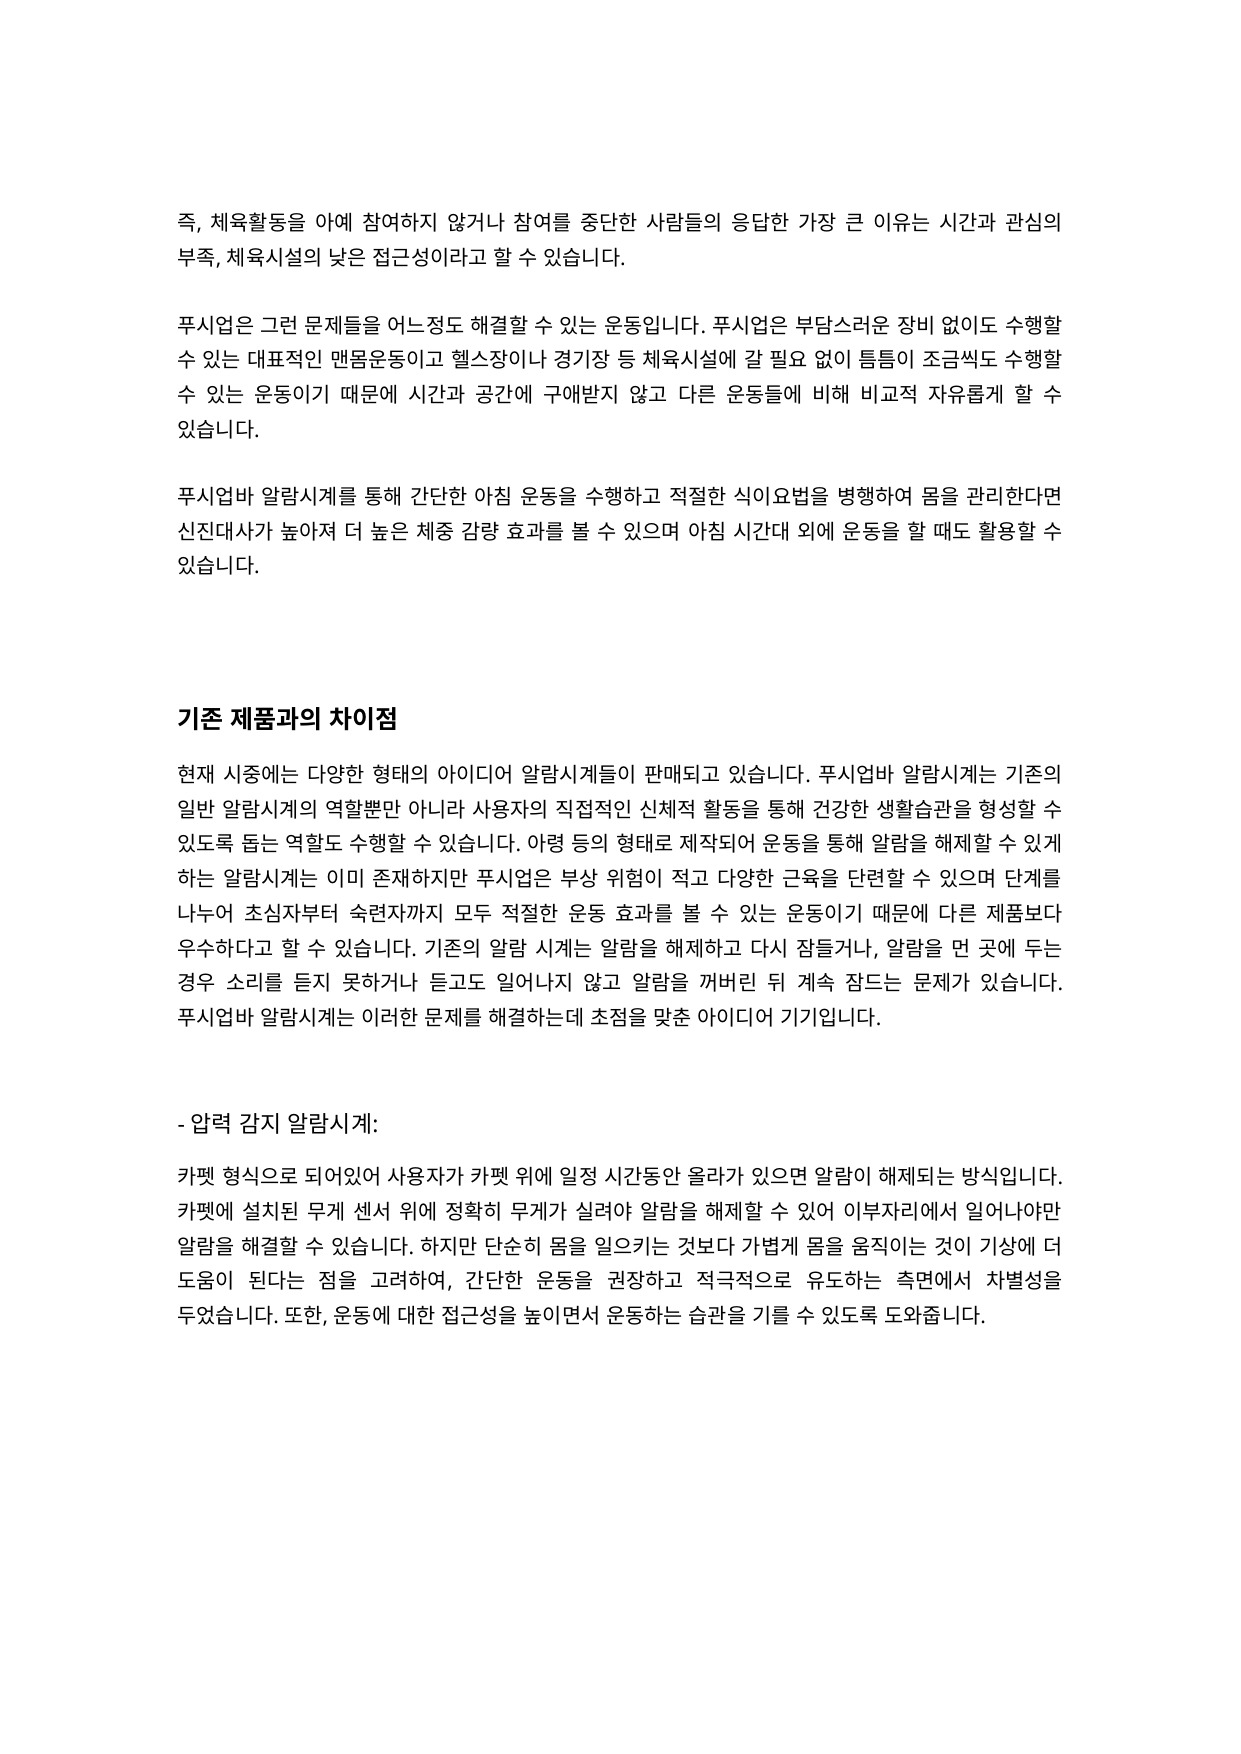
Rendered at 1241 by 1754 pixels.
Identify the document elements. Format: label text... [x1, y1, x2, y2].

text 즉, 체육활동을 아예 참여하지 않거나 참여를 중단한 사람들의 응답한 가장 큰 이유는 시간과 관심의 부족, 체육시설의 낮은 접근성이라고 할 수 있습니다. [177, 207, 1063, 272]
text - 압력 감지 알람시계: [177, 1105, 1063, 1139]
text 기존 제품과의 차이점 [177, 700, 1063, 736]
text 푸시업은 그런 문제들을 어느정도 해결할 수 있는 운동입니다. 푸시업은 부담스러운 장비 없이도 수행할 수 있는 대표적인 맨몸운동이고 헬스장이나 경기장 등 체육시설에 갈 필요 없이 틈틈이 조금씩도 수행할 수 있는 운동이기 때문에 시간과 공간에 구애받지 않고 다른 운동들에 비해 비교적 자유롭게 할 수 있습니다. [177, 309, 1063, 443]
text 카펫 형식으로 되어있어 사용자가 카펫 위에 일정 시간동안 올라가 있으면 알람이 해제되는 방식입니다. 카펫에 설치된 무게 센서 위에 정확히 무게가 실려야 알람을 해제할 수 있어 이부자리에서 일어나야만 알람을 해결할 수 있습니다. 하지만 단순히 몸을 일으키는 것보다 가볍게 몸을 움직이는 것이 기상에 더 도움이 된다는 점을 고려하여, 간단한 운동을 권장하고 적극적으로 유도하는 측면에서 차별성을 두었습니다. 또한, 운동에 대한 접근성을 높이면서 운동하는 습관을 기를 수 있도록 도와줍니다. [177, 1160, 1063, 1330]
text 푸시업바 알람시계를 통해 간단한 아침 운동을 수행하고 적절한 식이요법을 병행하여 몸을 관리한다면 신진대사가 높아져 더 높은 체중 감량 효과를 볼 수 있으며 아침 시간대 외에 운동을 할 때도 활용할 수 있습니다. [177, 480, 1063, 580]
text 현재 시중에는 다양한 형태의 아이디어 알람시계들이 판매되고 있습니다. 푸시업바 알람시계는 기존의 일반 알람시계의 역할뿐만 아니라 사용자의 직접적인 신체적 활동을 통해 건강한 생활습관을 형성할 수 있도록 돕는 역할도 수행할 수 있습니다. 아령 등의 형태로 제작되어 운동을 통해 알람을 해제할 수 있게 하는 알람시계는 이미 존재하지만 푸시업은 부상 위험이 적고 다양한 근육을 단련할 수 있으며 단계를 나누어 초심자부터 숙련자까지 모두 적절한 운동 효과를 볼 수 있는 운동이기 때문에 다른 제품보다 우수하다고 할 수 있습니다. 기존의 알람 시계는 알람을 해제하고 다시 잠들거나, 알람을 먼 곳에 두는 경우 소리를 듣지 못하거나 듣고도 일어나지 않고 알람을 꺼버린 뒤 계속 잠드는 문제가 있습니다. 푸시업바 알람시계는 이러한 문제를 해결하는데 초점을 맞춘 아이디어 기기입니다. [177, 758, 1063, 1032]
